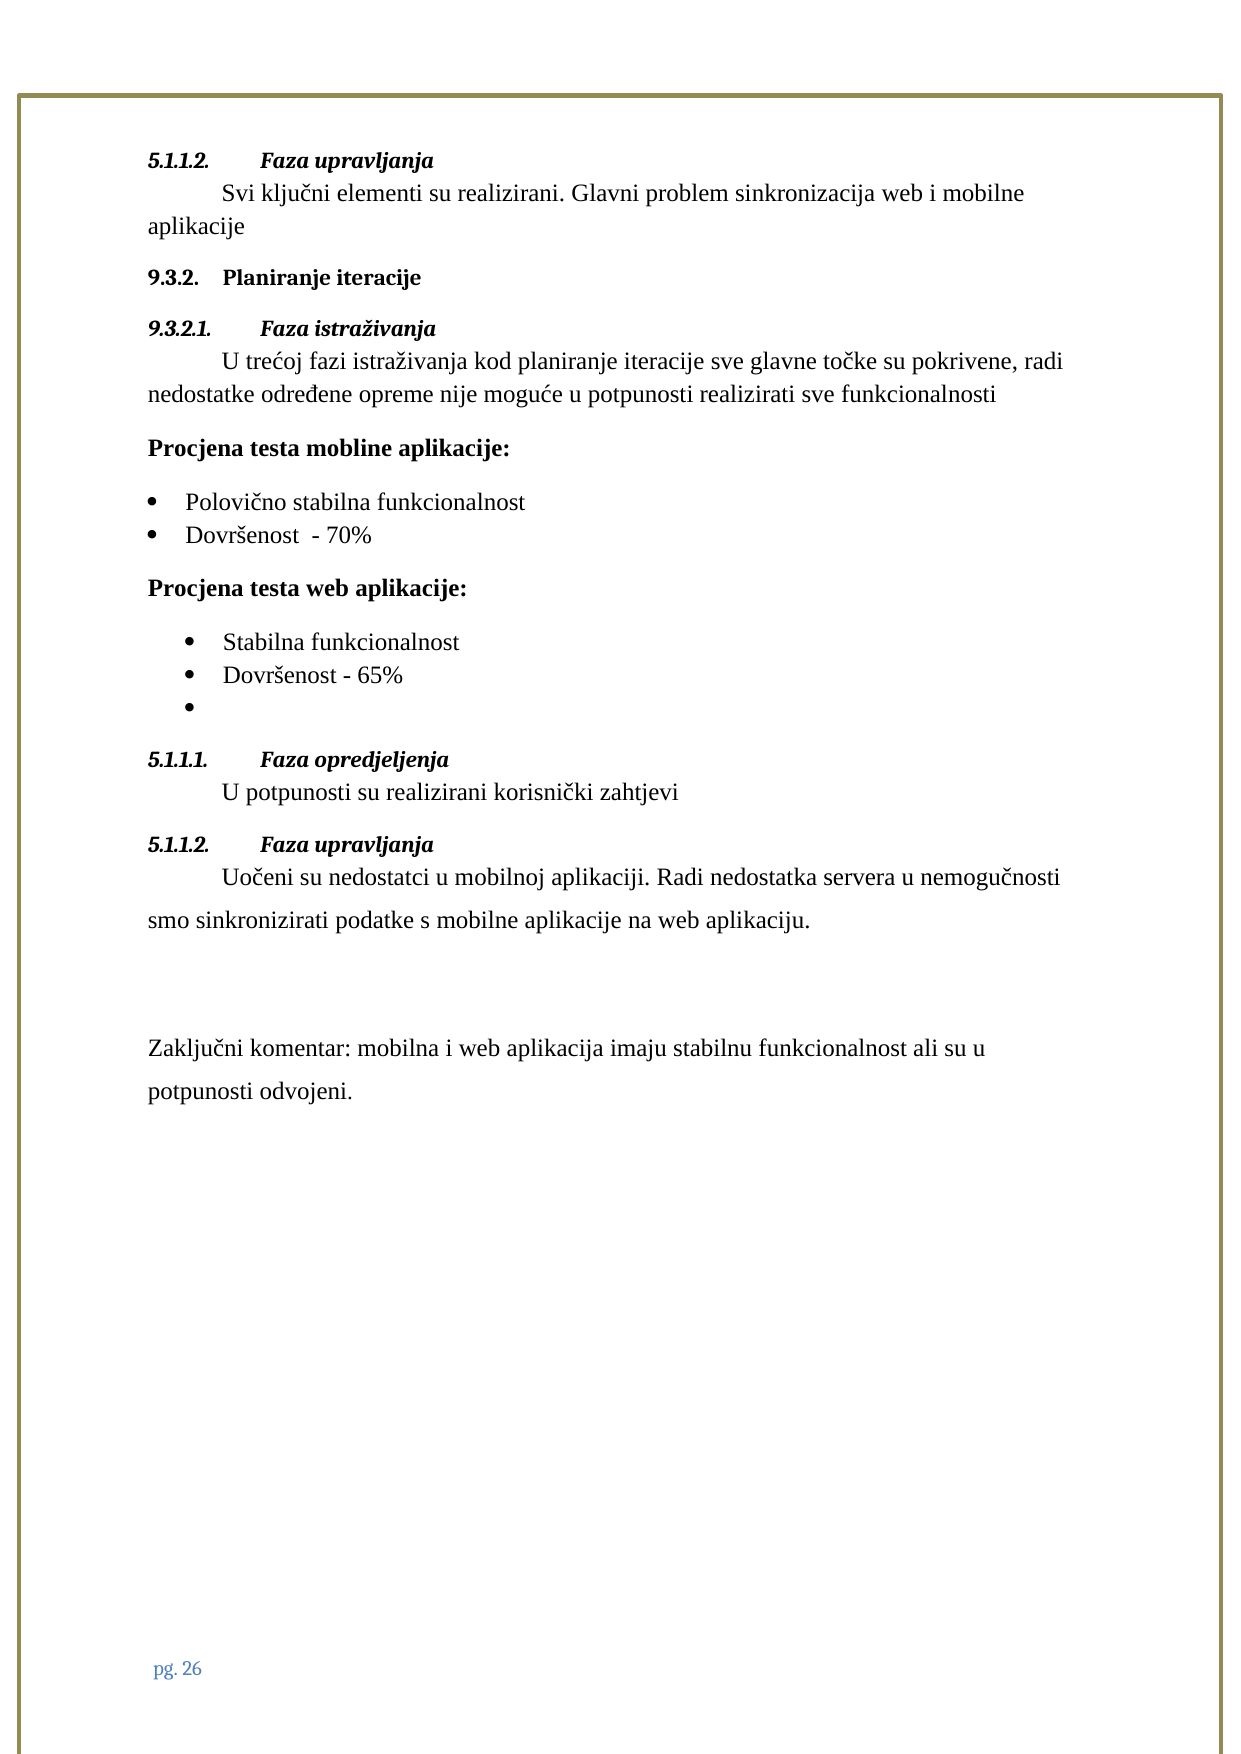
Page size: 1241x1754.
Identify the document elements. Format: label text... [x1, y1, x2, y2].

subtitle Faza opredjeljenja [148, 747, 1093, 774]
list Polovično stabilna funkcionalnost [148, 487, 1093, 515]
subtitle Planiranje iteracije [148, 265, 1093, 291]
text Svi ključni elementi su realizirani. Glavni problem sinkronizacija web i mobilne aplikacije [148, 178, 1093, 239]
list Stabilna funkcionalnost [185, 627, 1093, 656]
text Procjena testa mobline aplikacije: [148, 433, 1093, 462]
text Procjena testa web aplikacije: [148, 573, 1093, 602]
text Uočeni su nedostatci u mobilnoj aplikaciji. Radi nedostatka servera u nemogučnosti smo sinkronizirati podatke s mobilne aplikacije na web aplikaciju. [148, 862, 1093, 933]
subtitle Faza istraživanja [148, 316, 1093, 342]
text Zaključni komentar: mobilna i web aplikacija imaju stabilnu funkcionalnost ali su u potpunosti odvojeni. [148, 1033, 1093, 1104]
text U potpunosti su realizirani korisnički zahtjevi [148, 777, 1093, 806]
subtitle Faza upravljanja [148, 831, 1093, 858]
subtitle Faza upravljanja [148, 148, 1093, 174]
list Dovršenost - 65% [185, 660, 1093, 689]
text U trećoj fazi istraživanja kod planiranje iteracije sve glavne točke su pokrivene, radi nedostatke određene opreme nije moguće u potpunosti realizirati sve funkcionalnosti [148, 346, 1093, 408]
list Dovršenost - 70% [148, 520, 1093, 548]
